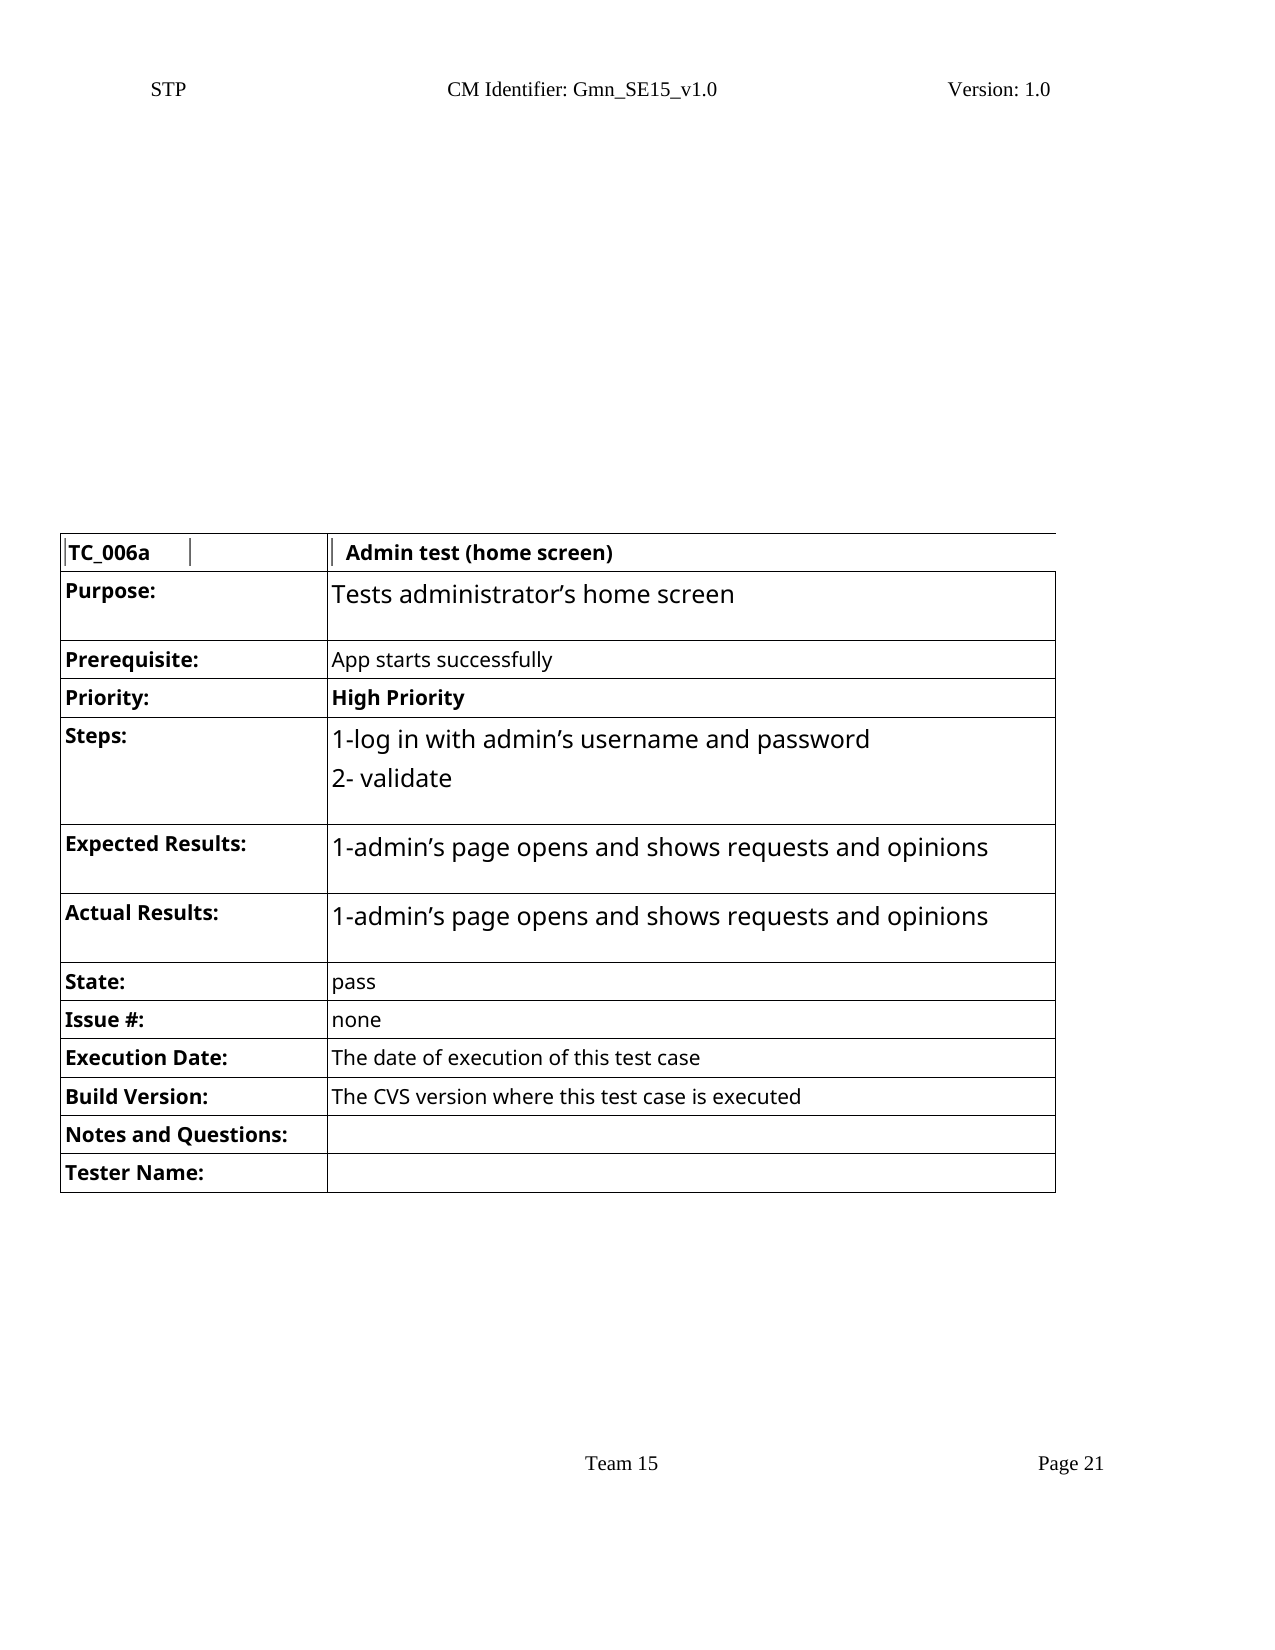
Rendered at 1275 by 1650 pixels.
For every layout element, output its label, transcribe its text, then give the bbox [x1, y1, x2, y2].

table_cell Steps: [61, 718, 327, 824]
table_header TC_006a [61, 534, 185, 571]
table_cell [328, 1154, 1055, 1192]
table_cell 1-log in with admin’s username and password 2- validate [328, 718, 1055, 824]
table_cell The date of execution of this test case [328, 1039, 1055, 1077]
table_header [185, 534, 327, 571]
table_cell Actual Results: [61, 894, 327, 962]
table_cell App starts successfully [328, 641, 1055, 678]
table_cell 1-admin’s page opens and shows requests and opinions [328, 825, 1055, 893]
table_cell Execution Date: [61, 1039, 327, 1077]
table_cell Tester Name: [61, 1154, 327, 1192]
table_cell The CVS version where this test case is executed [328, 1078, 1055, 1115]
table_cell Purpose: [61, 572, 327, 640]
table_header Admin test (home screen) [328, 534, 1056, 571]
table_cell Tests administrator’s home screen [328, 572, 1055, 640]
table_cell Prerequisite: [61, 641, 327, 678]
table_cell Notes and Questions: [61, 1116, 327, 1153]
table_cell none [328, 1001, 1055, 1038]
table_cell High Priority [328, 679, 1055, 716]
table_cell State: [61, 963, 327, 1000]
table_cell [328, 1116, 1055, 1153]
table_cell Issue #: [61, 1001, 327, 1038]
table_cell pass [328, 963, 1055, 1000]
table_cell Expected Results: [61, 825, 327, 893]
table_cell 1-admin’s page opens and shows requests and opinions [328, 894, 1055, 962]
table_cell Priority: [61, 679, 327, 716]
table_cell Build Version: [61, 1078, 327, 1115]
